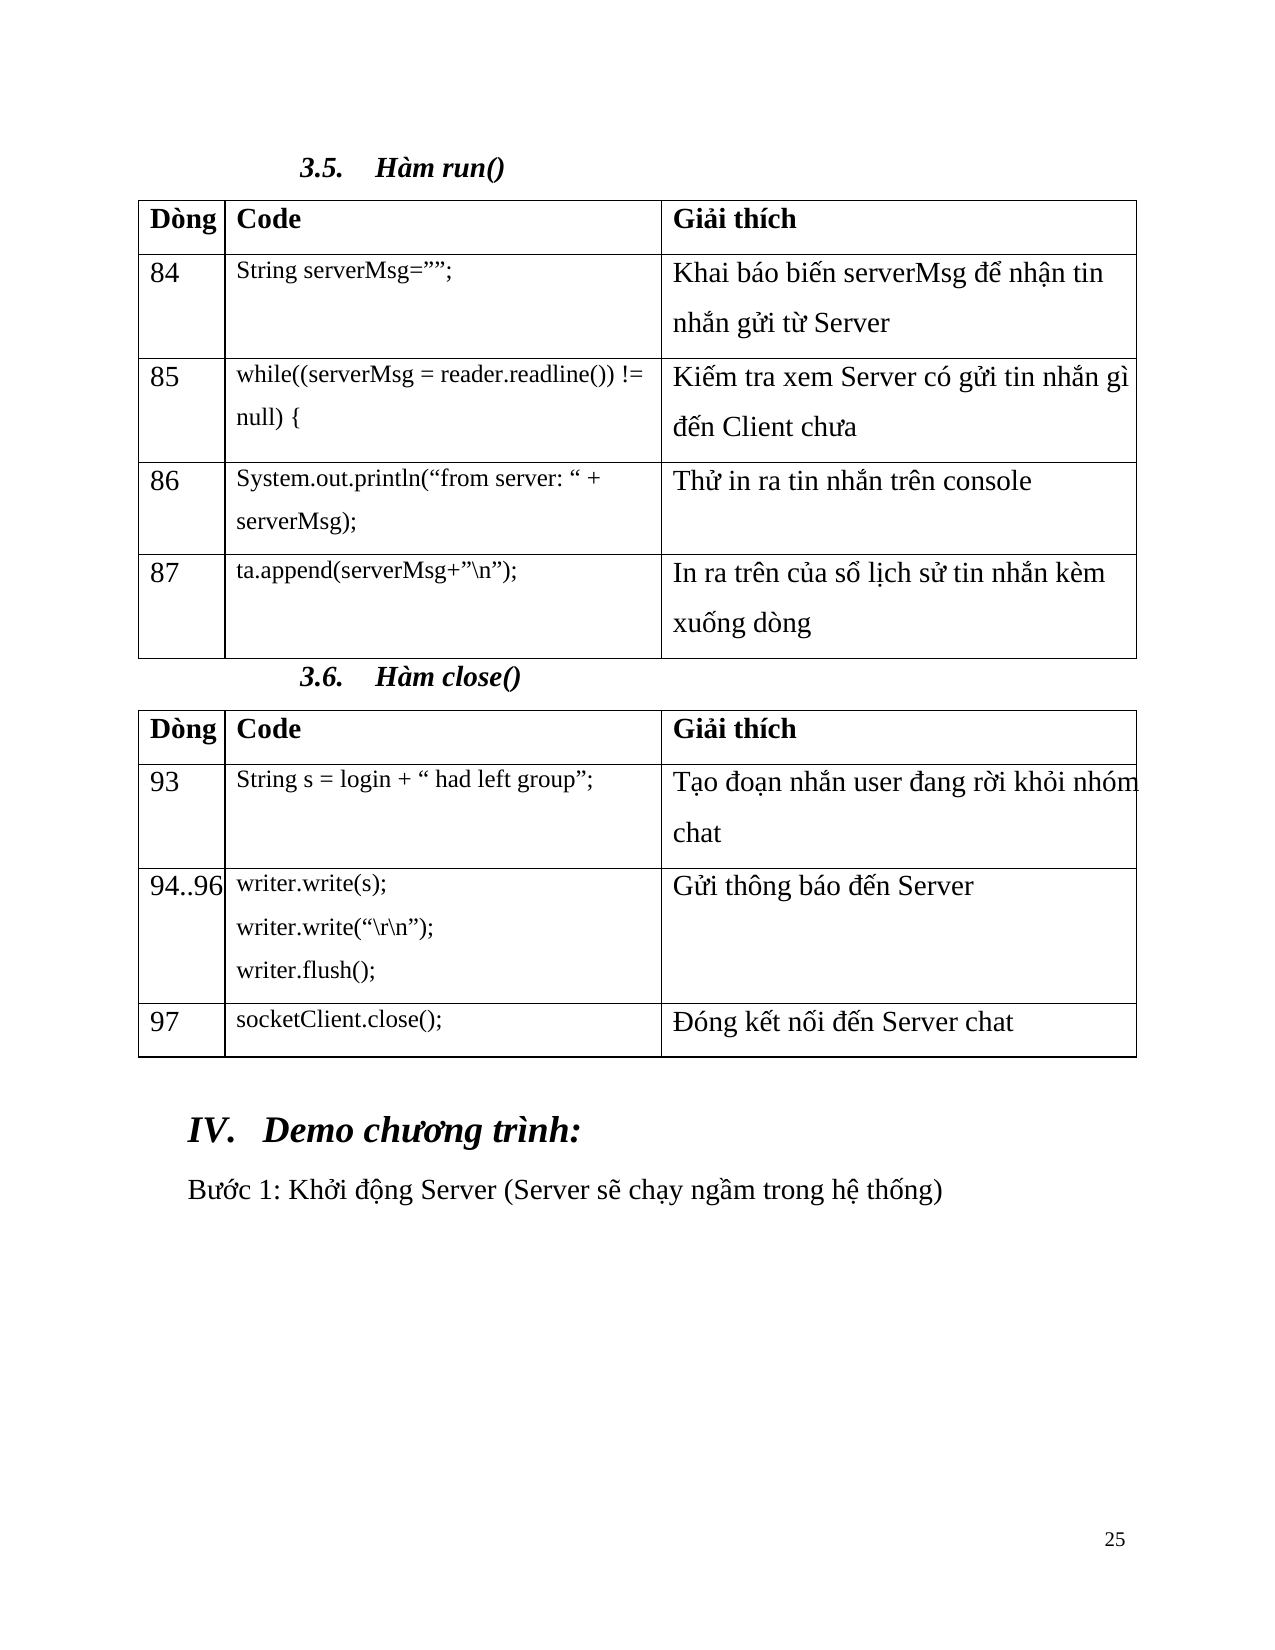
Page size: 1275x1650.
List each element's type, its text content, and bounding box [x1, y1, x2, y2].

table_cell Đóng kết nối đến Server chat [662, 1004, 1136, 1056]
table_cell 93 [139, 765, 224, 867]
table_cell Kiếm tra xem Server có gửi tin nhắn gì đến Client chưa [662, 359, 1136, 462]
table_cell 87 [139, 555, 224, 658]
table_cell Thử in ra tin nhắn trên console [662, 463, 1136, 554]
table_cell ta.append(serverMsg+”\n”); [226, 555, 661, 658]
table_header Dòng [139, 711, 224, 763]
table_header Code [226, 711, 661, 763]
table_cell String serverMsg=””; [226, 255, 661, 358]
table_cell 86 [139, 463, 224, 554]
table_header Code [226, 201, 661, 254]
table_cell In ra trên của sổ lịch sử tin nhắn kèm xuống dòng [662, 555, 1136, 658]
table_cell System.out.println(“from server: “ + serverMsg); [226, 463, 661, 554]
table_header Giải thích [662, 201, 1136, 254]
table_header Giải thích [662, 711, 1136, 763]
list 3.5. Hàm run() [262, 150, 1144, 183]
table_cell Khai báo biến serverMsg để nhận tin nhắn gửi từ Server [662, 255, 1136, 358]
table_cell Tạo đoạn nhắn user đang rời khỏi nhóm chat [662, 765, 1136, 867]
table_cell Gửi thông báo đến Server [662, 869, 1136, 1003]
table_cell socketClient.close(); [226, 1004, 661, 1056]
table_cell 94..96 [139, 869, 224, 1003]
table_cell 97 [139, 1004, 224, 1056]
list 3.6. Hàm close() [262, 659, 1144, 693]
table_cell writer.write(s); writer.write(“\r\n”); writer.flush(); [226, 869, 661, 1003]
table_header Dòng [139, 201, 224, 254]
table_cell String s = login + “ had left group”; [226, 765, 661, 867]
text Demo chương trình: [187, 1108, 1125, 1151]
table_cell 85 [139, 359, 224, 462]
table_cell while((serverMsg = reader.readline()) != null) { [226, 359, 661, 462]
table_cell 84 [139, 255, 224, 358]
list Bước 1: Khởi động Server (Server sẽ chạy ngầm trong hệ thống) [187, 1172, 1144, 1206]
